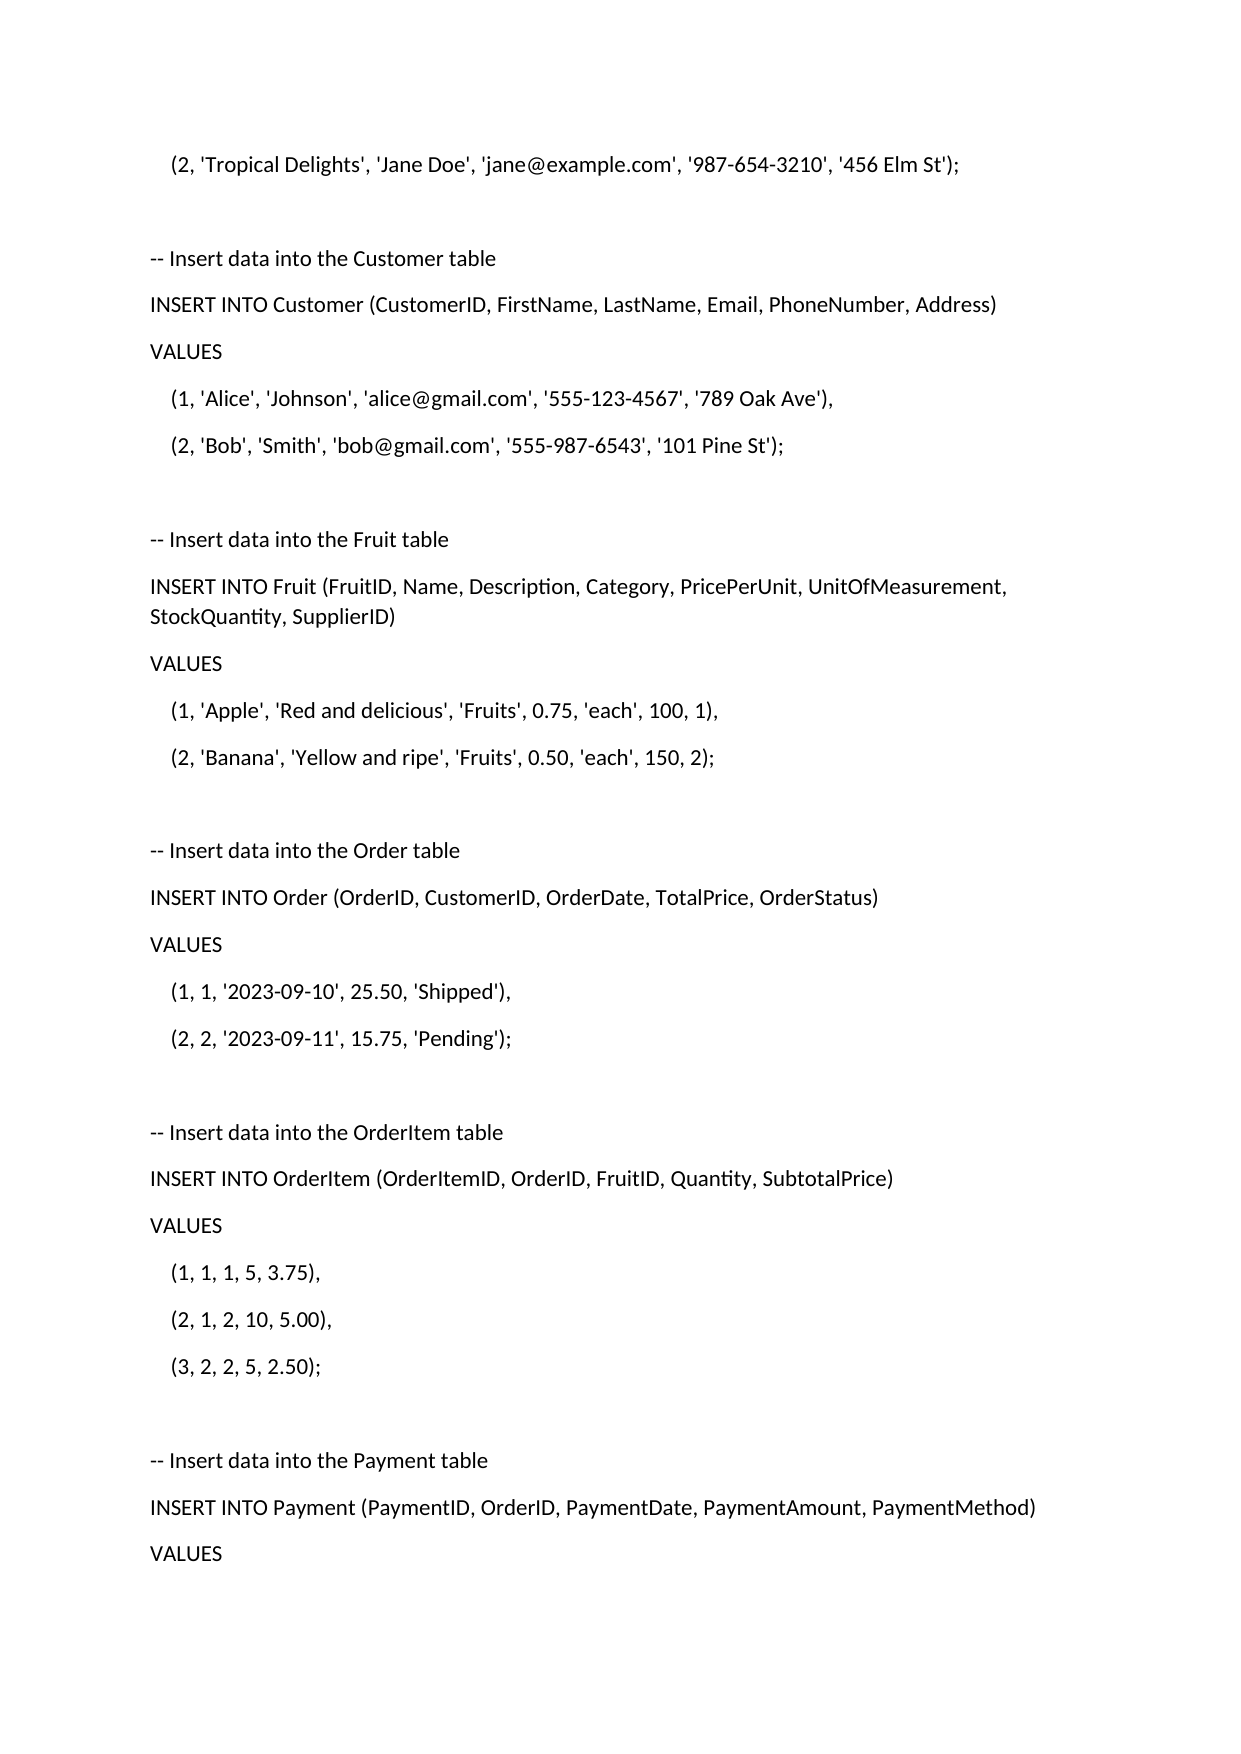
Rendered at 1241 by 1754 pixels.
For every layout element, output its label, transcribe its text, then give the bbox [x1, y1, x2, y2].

text (1, 'Alice', 'Johnson', 'alice@gmail.com', '555-123-4567', '789 Oak Ave'), [150, 384, 1090, 412]
text VALUES [150, 930, 1090, 958]
text (2, 2, '2023-09-11', 15.75, 'Pending'); [150, 1024, 1090, 1052]
text VALUES [150, 649, 1090, 677]
text INSERT INTO Payment (PaymentID, OrderID, PaymentDate, PaymentAmount, PaymentMethod) [150, 1493, 1090, 1521]
text (1, 1, '2023-09-10', 25.50, 'Shipped'), [150, 977, 1090, 1005]
text -- Insert data into the OrderItem table [150, 1118, 1090, 1146]
text (1, 1, 1, 5, 3.75), [150, 1258, 1090, 1286]
text -- Insert data into the Payment table [150, 1446, 1090, 1474]
text VALUES [150, 1211, 1090, 1239]
text (2, 'Bob', 'Smith', 'bob@gmail.com', '555-987-6543', '101 Pine St'); [150, 431, 1090, 459]
text VALUES [150, 337, 1090, 366]
text (3, 2, 2, 5, 2.50); [150, 1352, 1090, 1380]
text -- Insert data into the Customer table [150, 244, 1090, 272]
text (1, 'Apple', 'Red and delicious', 'Fruits', 0.75, 'each', 100, 1), [150, 696, 1090, 724]
text (2, 'Banana', 'Yellow and ripe', 'Fruits', 0.50, 'each', 150, 2); [150, 743, 1090, 771]
text VALUES [150, 1539, 1090, 1568]
text (2, 'Tropical Delights', 'Jane Doe', 'jane@example.com', '987-654-3210', '456 Elm St'); [150, 150, 1090, 178]
text INSERT INTO Customer (CustomerID, FirstName, LastName, Email, PhoneNumber, Address) [150, 291, 1090, 319]
text INSERT INTO OrderItem (OrderItemID, OrderID, FruitID, Quantity, SubtotalPrice) [150, 1164, 1090, 1193]
text INSERT INTO Order (OrderID, CustomerID, OrderDate, TotalPrice, OrderStatus) [150, 883, 1090, 911]
text -- Insert data into the Fruit table [150, 525, 1090, 553]
text INSERT INTO Fruit (FruitID, Name, Description, Category, PricePerUnit, UnitOfMeasurement, StockQuantity, SupplierID) [150, 572, 1090, 630]
text -- Insert data into the Order table [150, 836, 1090, 864]
text (2, 1, 2, 10, 5.00), [150, 1305, 1090, 1333]
